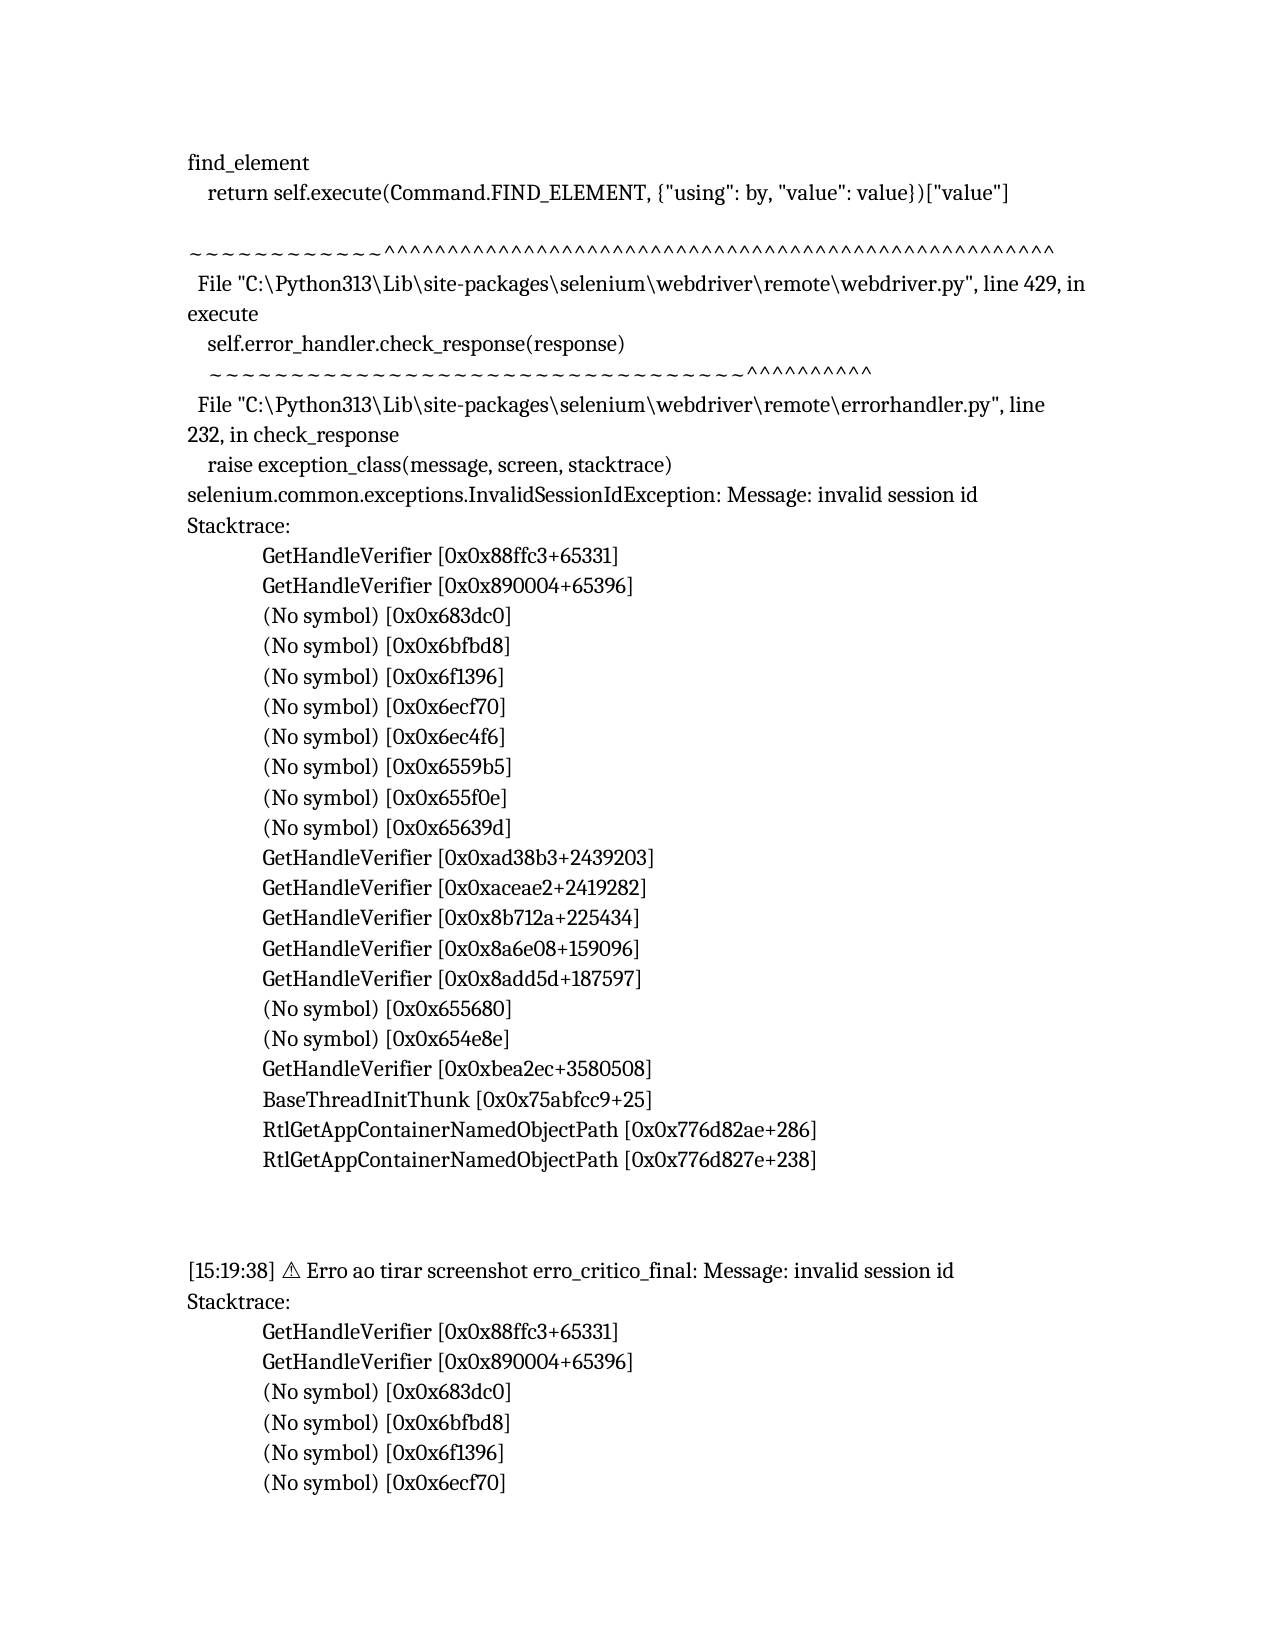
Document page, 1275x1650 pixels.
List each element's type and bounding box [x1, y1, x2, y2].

text [187, 150, 1087, 1234]
text [187, 1258, 1087, 1496]
